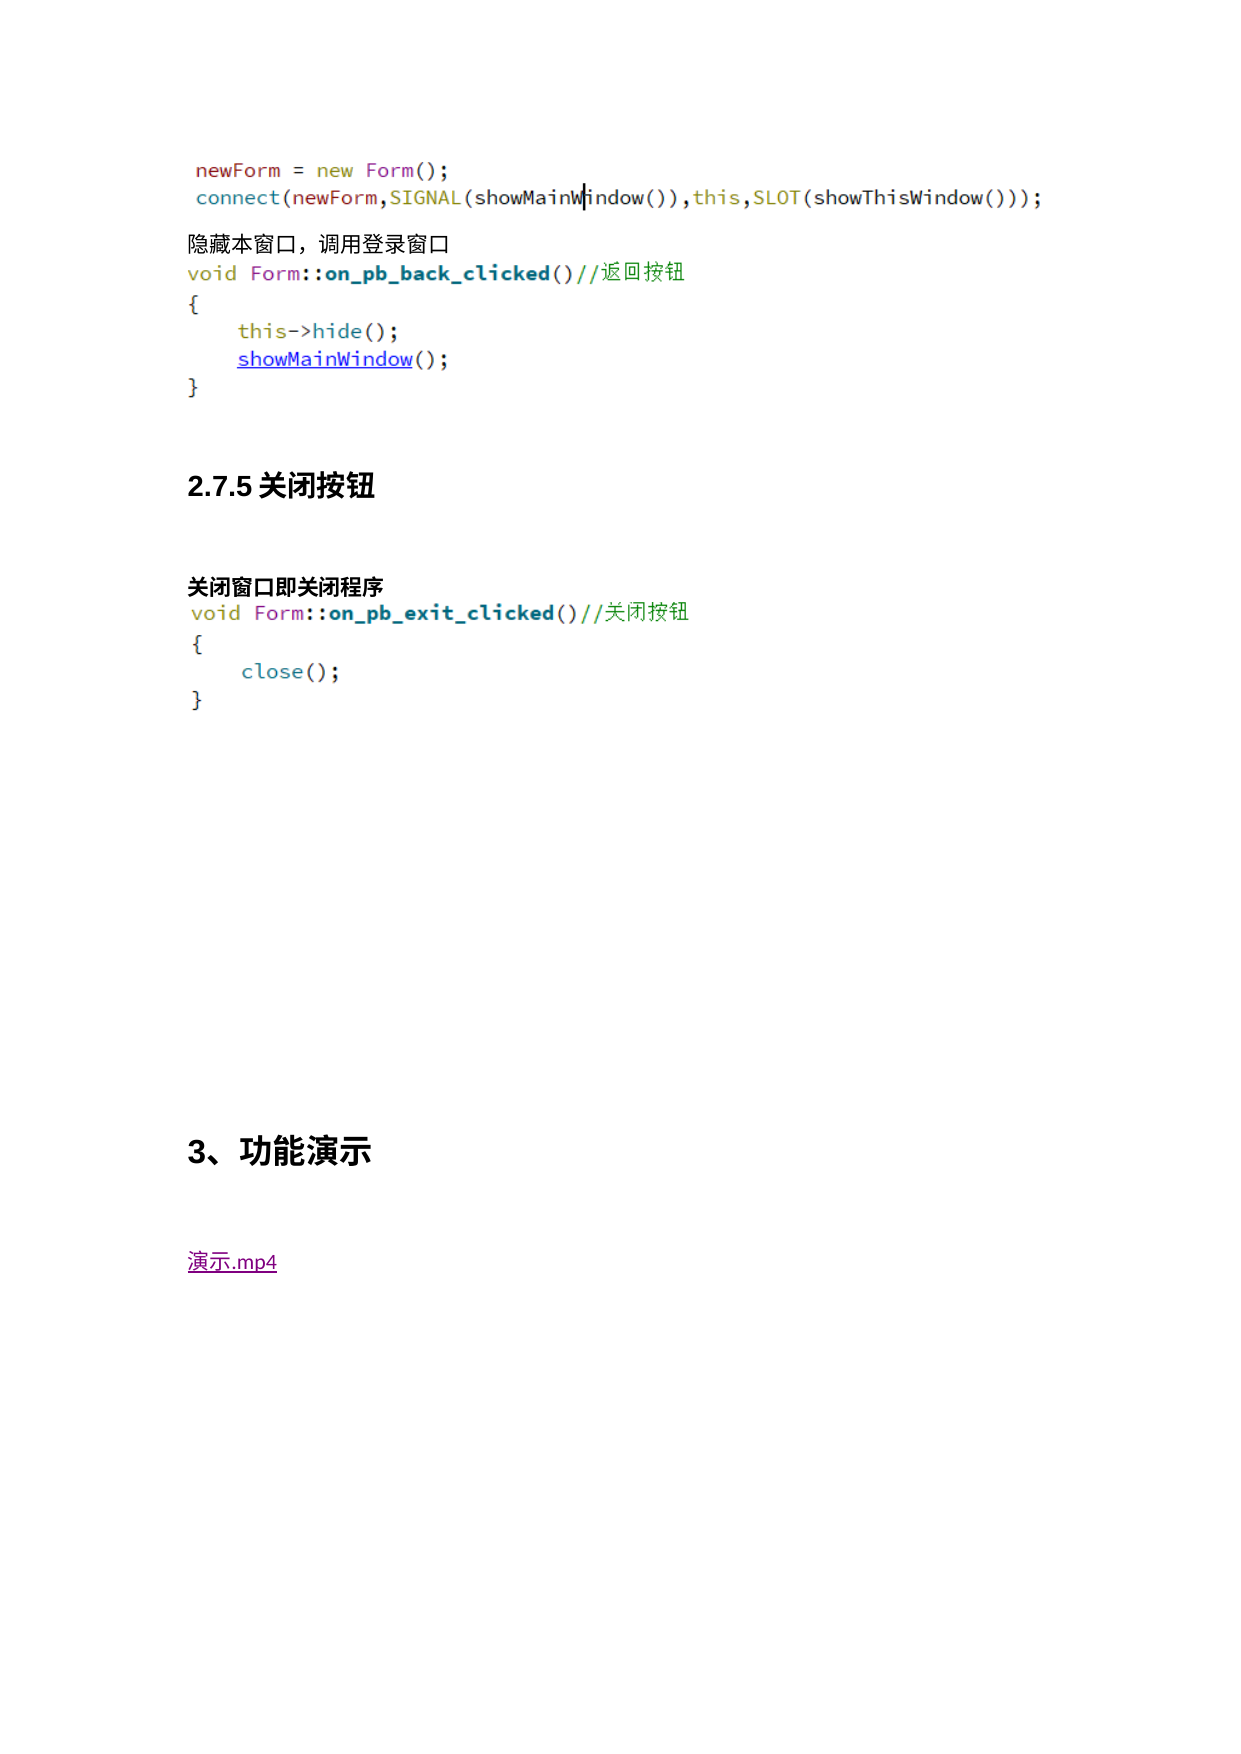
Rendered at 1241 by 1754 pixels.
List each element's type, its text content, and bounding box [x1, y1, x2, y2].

list 演示.mp4 [187, 1243, 1053, 1276]
text 隐藏本窗口，调用登录窗口 [187, 227, 1053, 259]
picture [187, 602, 695, 714]
picture [187, 162, 1053, 213]
subtitle 2.7.5关闭按钮 [187, 451, 1053, 516]
text 关闭窗口即关闭程序 [187, 569, 1053, 602]
subtitle 功能演示 [187, 1117, 1053, 1182]
picture [187, 259, 693, 415]
